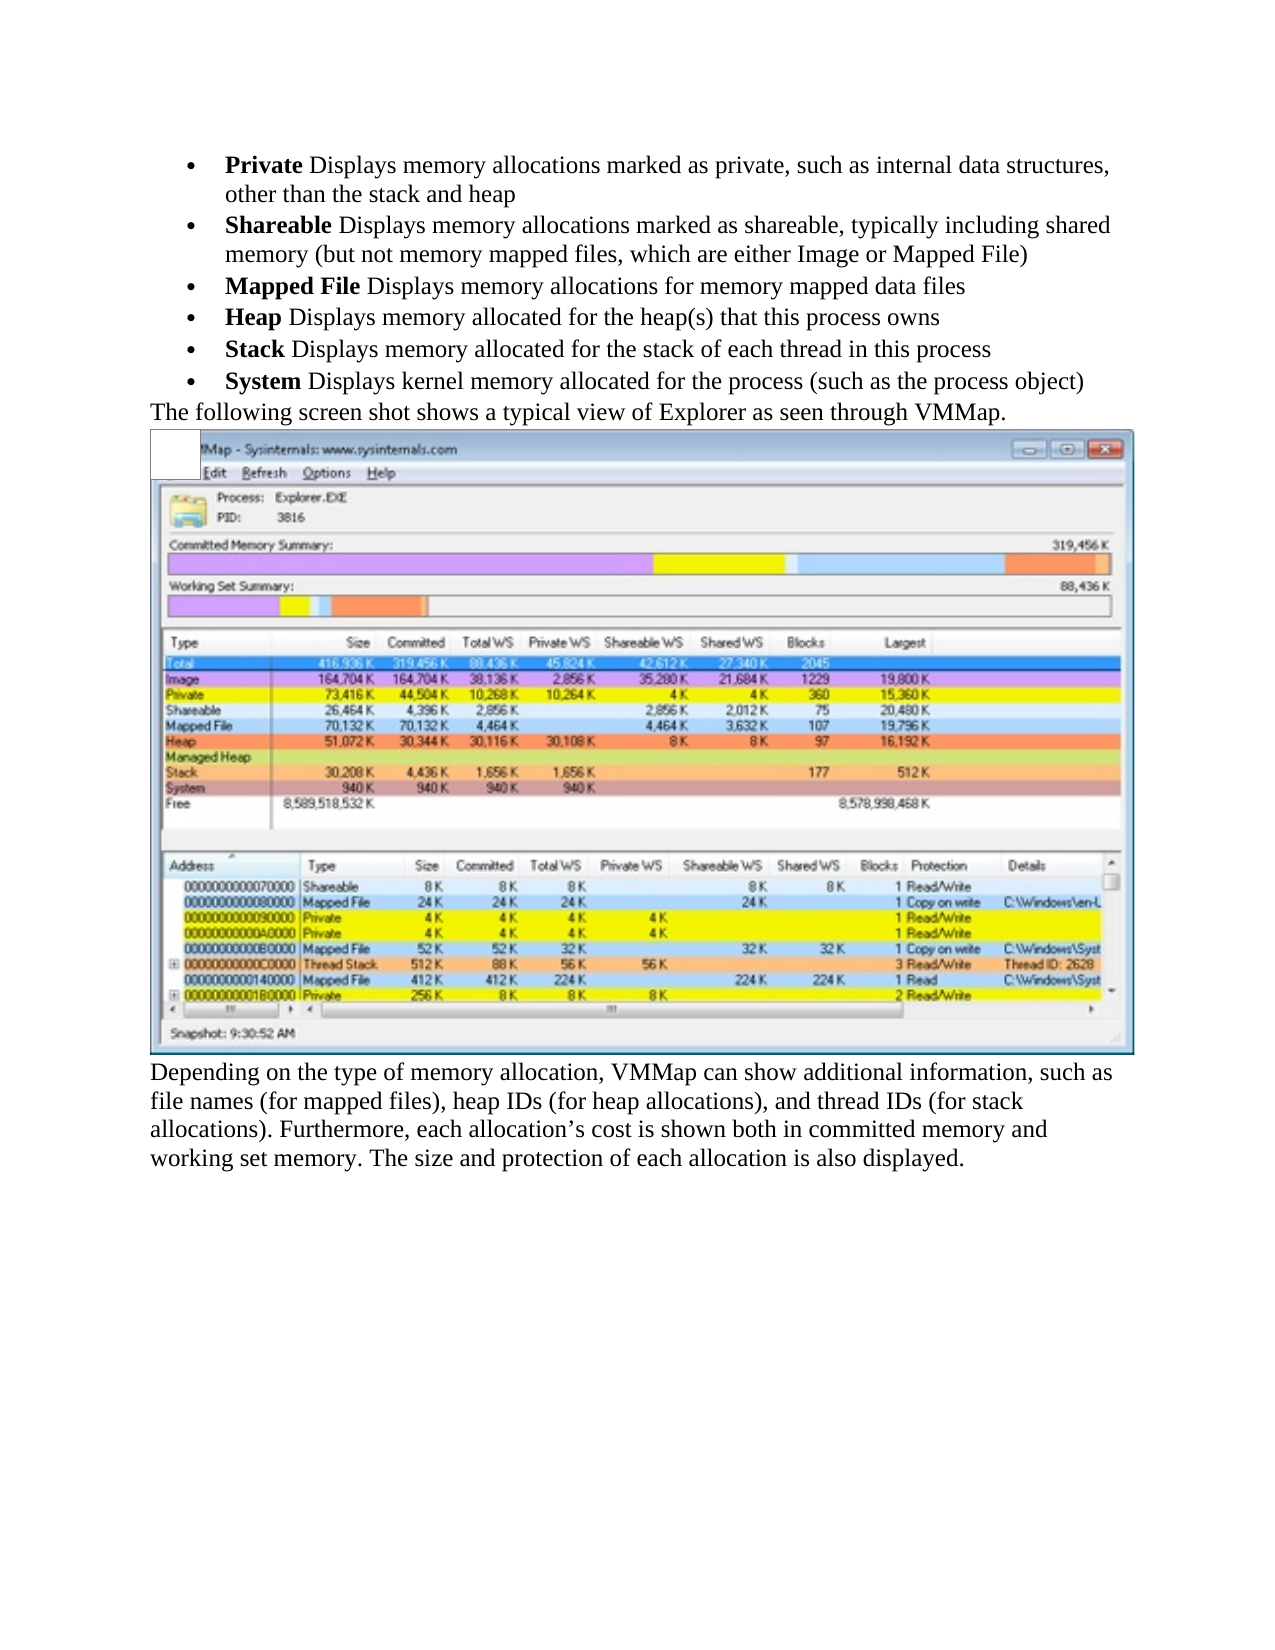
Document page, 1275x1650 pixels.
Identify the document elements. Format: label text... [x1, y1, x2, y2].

text Depending on the type of memory allocation, VMMap can show additional information, such as file names (for mapped files), heap IDs (for heap allocations), and thread IDs (for stack allocations). Furthermore, each allocation’s cost is shown both in committed memory and working set memory. The size and protection of each allocation is also displayed. [150, 1057, 1125, 1172]
text The following screen shot shows a typical view of Explorer as seen through VMMap. [150, 397, 1125, 426]
picture [150, 429, 1135, 1055]
list Stack Displays memory allocated for the stack of each thread in this process [187, 334, 1125, 363]
list System Displays kernel memory allocated for the process (such as the process object) [187, 366, 1125, 394]
list Shareable Displays memory allocations marked as shareable, typically including shared memory (but not memory mapped files, which are either Image or Mapped File) [187, 210, 1125, 268]
list Mapped File Displays memory allocations for memory mapped data files [187, 271, 1125, 299]
list Private Displays memory allocations marked as private, such as internal data structures, other than the stack and heap [187, 150, 1125, 207]
list Heap Displays memory allocated for the heap(s) that this process owns [187, 302, 1125, 331]
